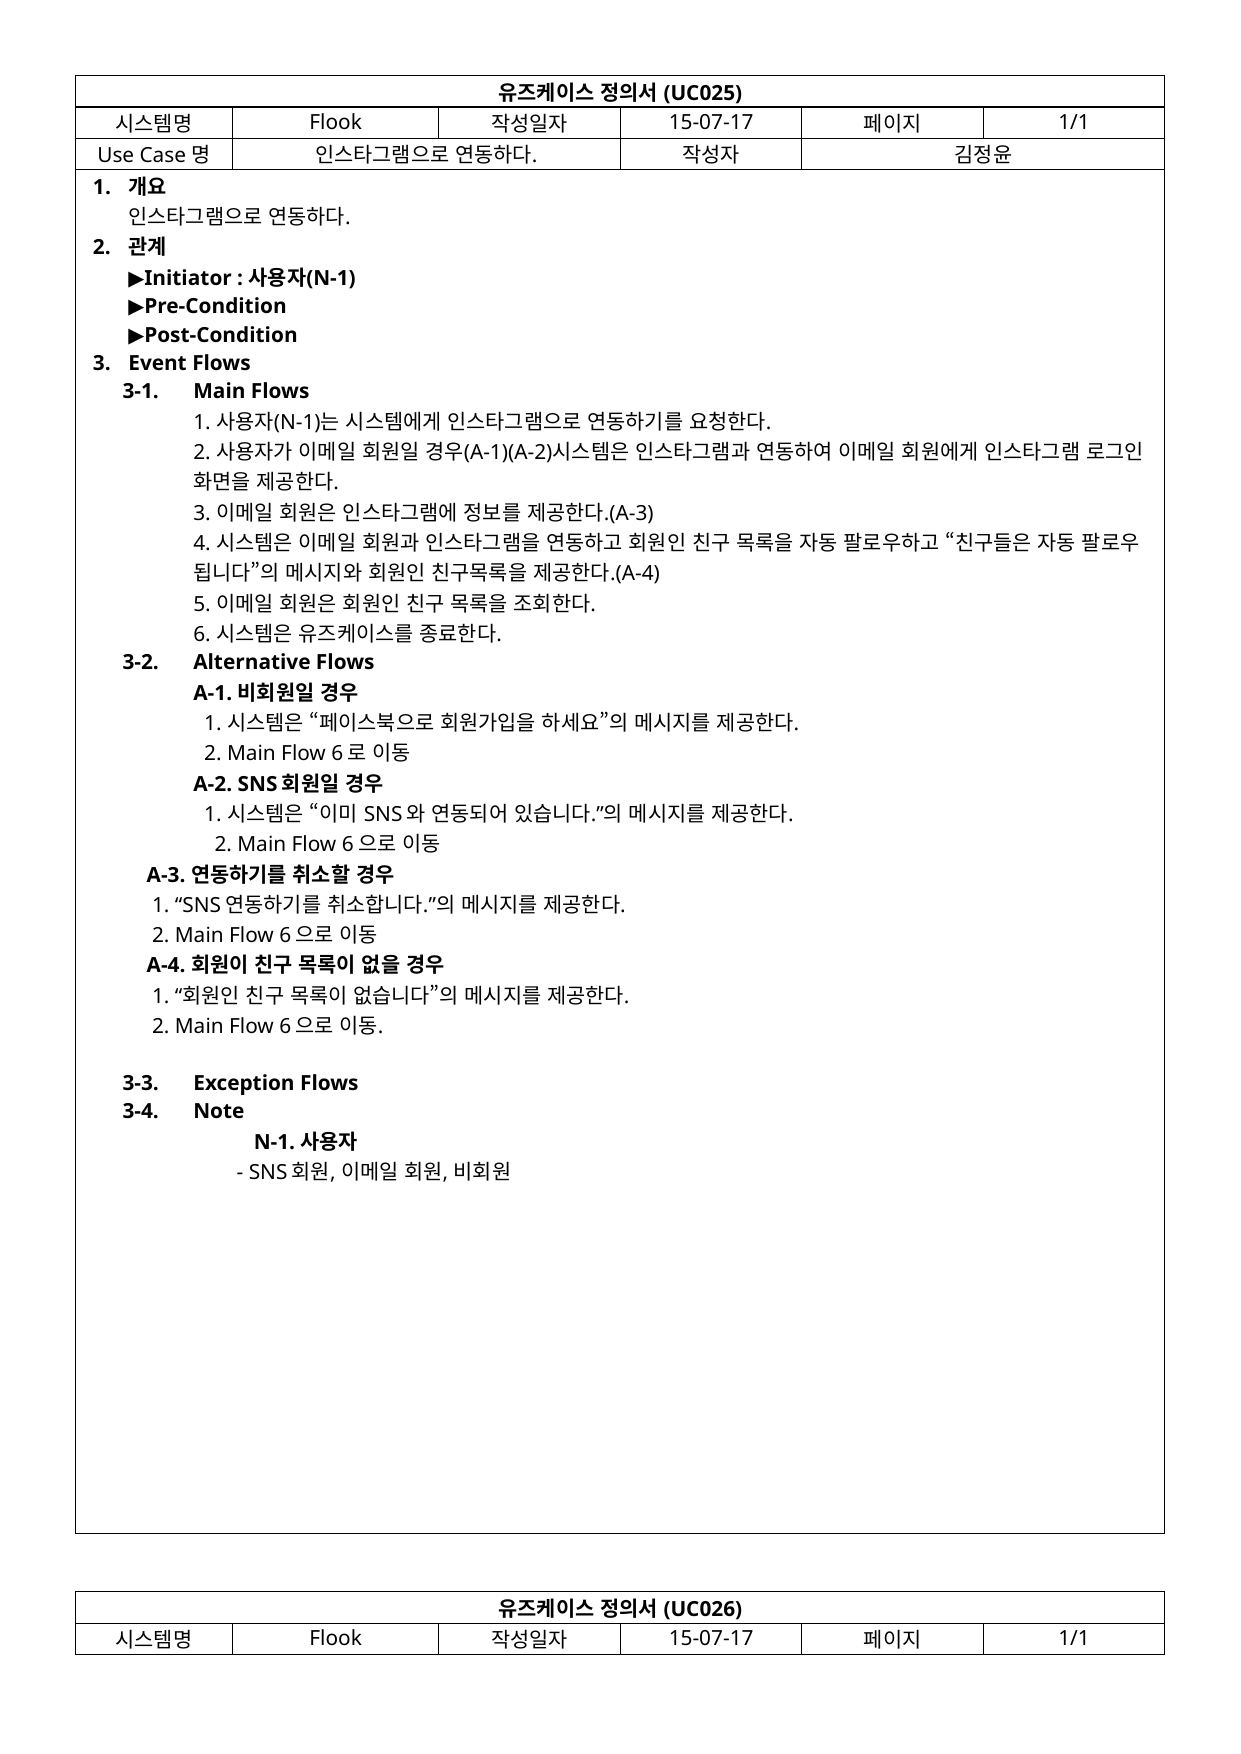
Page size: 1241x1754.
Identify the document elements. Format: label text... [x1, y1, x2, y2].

table_cell 작성자 [621, 139, 801, 169]
table_cell 15-07-17 [621, 108, 801, 138]
table_cell 작성일자 [439, 108, 620, 138]
table_cell 1/1 [984, 108, 1164, 138]
table_cell 작성일자 [439, 1624, 620, 1654]
table_cell 김정윤 [802, 139, 1164, 169]
table_cell Flook [233, 1624, 438, 1654]
table_cell 개요 인스타그램으로 연동하다. 관계 ▶Initiator : 사용자(N-1) ▶Pre-Condition ▶Post-Condition Event Flows Main Flows 1. 사용자(N-1)는 시스템에게 인스타그램으로 연동하기를 요청한다. 2. 사용자가 이메일 회원일 경우(A-1)(A-2)시스템은 인스타그램과 연동하여 이메일 회원에게 인스타그램 로그인 화면을 제공한다. 3. 이메일 회원은 인스타그램에 정보를 제공한다.(A-3) 4. 시스템은 이메일 회원과 인스타그램을 연동하고 회원인 친구 목록을 자동 팔로우하고 “친구들은 자동 팔로우 됩니다”의 메시지와 회원인 친구목록을 제공한다.(A-4) 5. 이메일 회원은 회원인 친구 목록을 조회한다. 6. 시스템은 유즈케이스를 종료한다. Alternative Flows A-1. 비회원일 경우 1. 시스템은 “페이스북으로 회원가입을 하세요”의 메시지를 제공한다. 2. Main Flow 6로 이동 A-2. SNS회원일 경우 1. 시스템은 “이미 SNS와 연동되어 있습니다.”의 메시지를 제공한다. 2. Main Flow 6으로 이동 A-3. 연동하기를 취소할 경우 1. “SNS연동하기를 취소합니다.”의 메시지를 제공한다. 2. Main Flow 6으로 이동 A-4. 회원이 친구 목록이 없을 경우 1. “회원인 친구 목록이 없습니다”의 메시지를 제공한다. 2. Main Flow 6으로 이동. Exception Flows Note N-1. 사용자 - SNS회원, 이메일 회원, 비회원 [76, 170, 1164, 1533]
table_cell Use Case 명 [76, 139, 232, 169]
table_cell 페이지 [802, 108, 983, 138]
table_header 유즈케이스 정의서 (UC025) [76, 76, 1164, 106]
table_cell 시스템명 [76, 1624, 232, 1654]
table_cell Flook [233, 108, 438, 138]
table_cell 시스템명 [76, 108, 232, 138]
table_cell 15-07-17 [621, 1624, 801, 1654]
table_cell 페이지 [802, 1624, 983, 1654]
table_header 유즈케이스 정의서 (UC026) [76, 1592, 1164, 1622]
table_cell 1/1 [984, 1624, 1164, 1654]
table_cell 인스타그램으로 연동하다. [233, 139, 620, 169]
